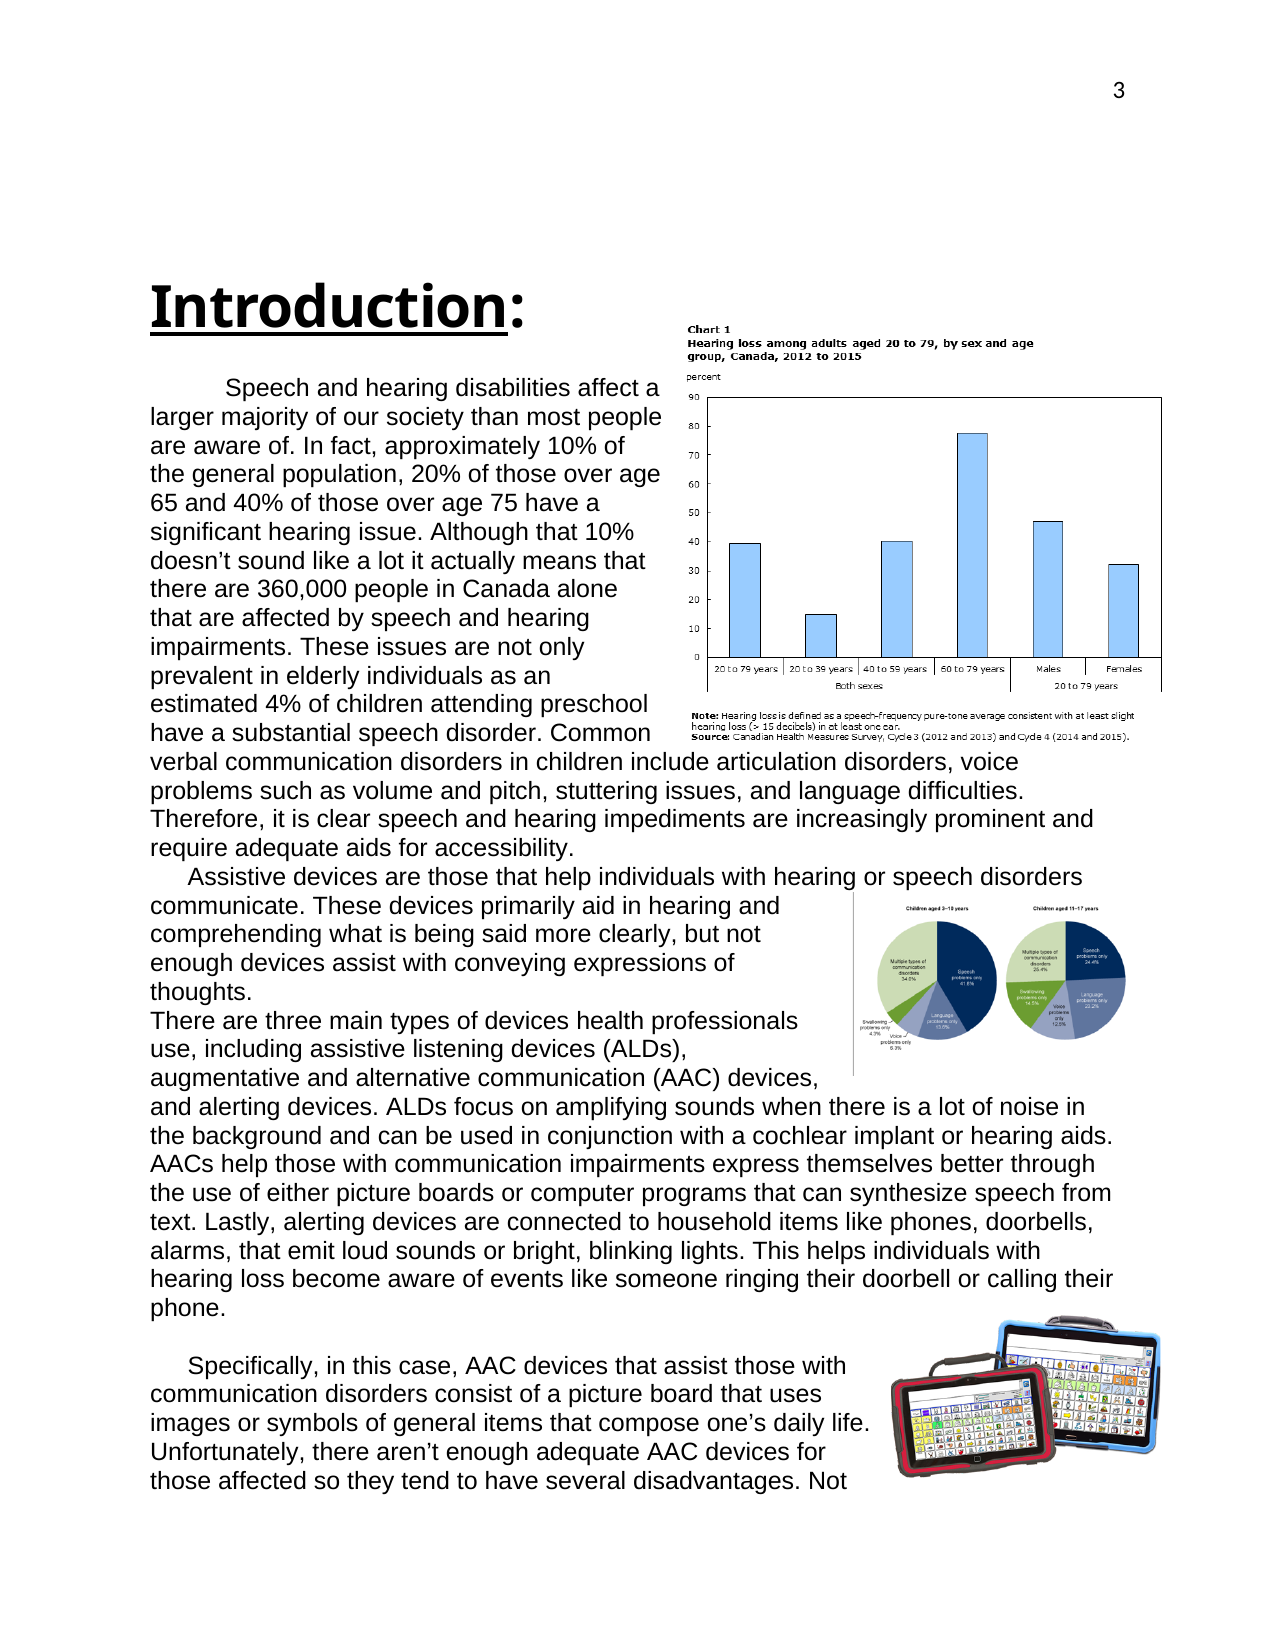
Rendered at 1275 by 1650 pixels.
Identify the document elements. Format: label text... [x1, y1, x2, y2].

picture [852, 892, 1131, 1076]
picture [889, 1314, 1161, 1477]
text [150, 1351, 1125, 1494]
picture [684, 321, 1169, 746]
text There are three main types of devices health professionals use, including assistive listening devices (ALDs), augmentative and alternative communication (AAC) devices, and alerting devices. ALDs focus on amplifying sounds when there is a lot of noise in the background and can be used in conjunction with a cochlear implant or hearing aids. AACs help those with communication impairments express themselves better through the use of either picture boards or computer programs that can synthesize speech from text. Lastly, alerting devices are connected to household items like phones, doorbells, alarms, that emit loud sounds or bright, blinking lights. This helps individuals with hearing loss become aware of events like someone ringing their doorbell or calling their phone. [150, 1006, 1125, 1322]
title Introduction: [150, 265, 1125, 344]
text Assistive devices are those that help individuals with hearing or speech disorders communicate. These devices primarily aid in hearing and comprehending what is being said more clearly, but not enough devices assist with conveying expressions of thoughts. [150, 862, 1125, 1006]
text Speech and hearing disabilities affect a larger majority of our society than most people are aware of. In fact, approximately 10% of the general population, 20% of those over age 65 and 40% of those over age 75 have a significant hearing issue. Although that 10% doesn’t sound like a lot it actually means that there are 360,000 people in Canada alone that are affected by speech and hearing impairments. These issues are not only prevalent in elderly individuals as an estimated 4% of children attending preschool have a substantial speech disorder. Common verbal communication disorders in children include articulation disorders, voice problems such as volume and pitch, stuttering issues, and language difficulties. Therefore, it is clear speech and hearing impediments are increasingly prominent and require adequate aids for accessibility. [150, 373, 1125, 862]
